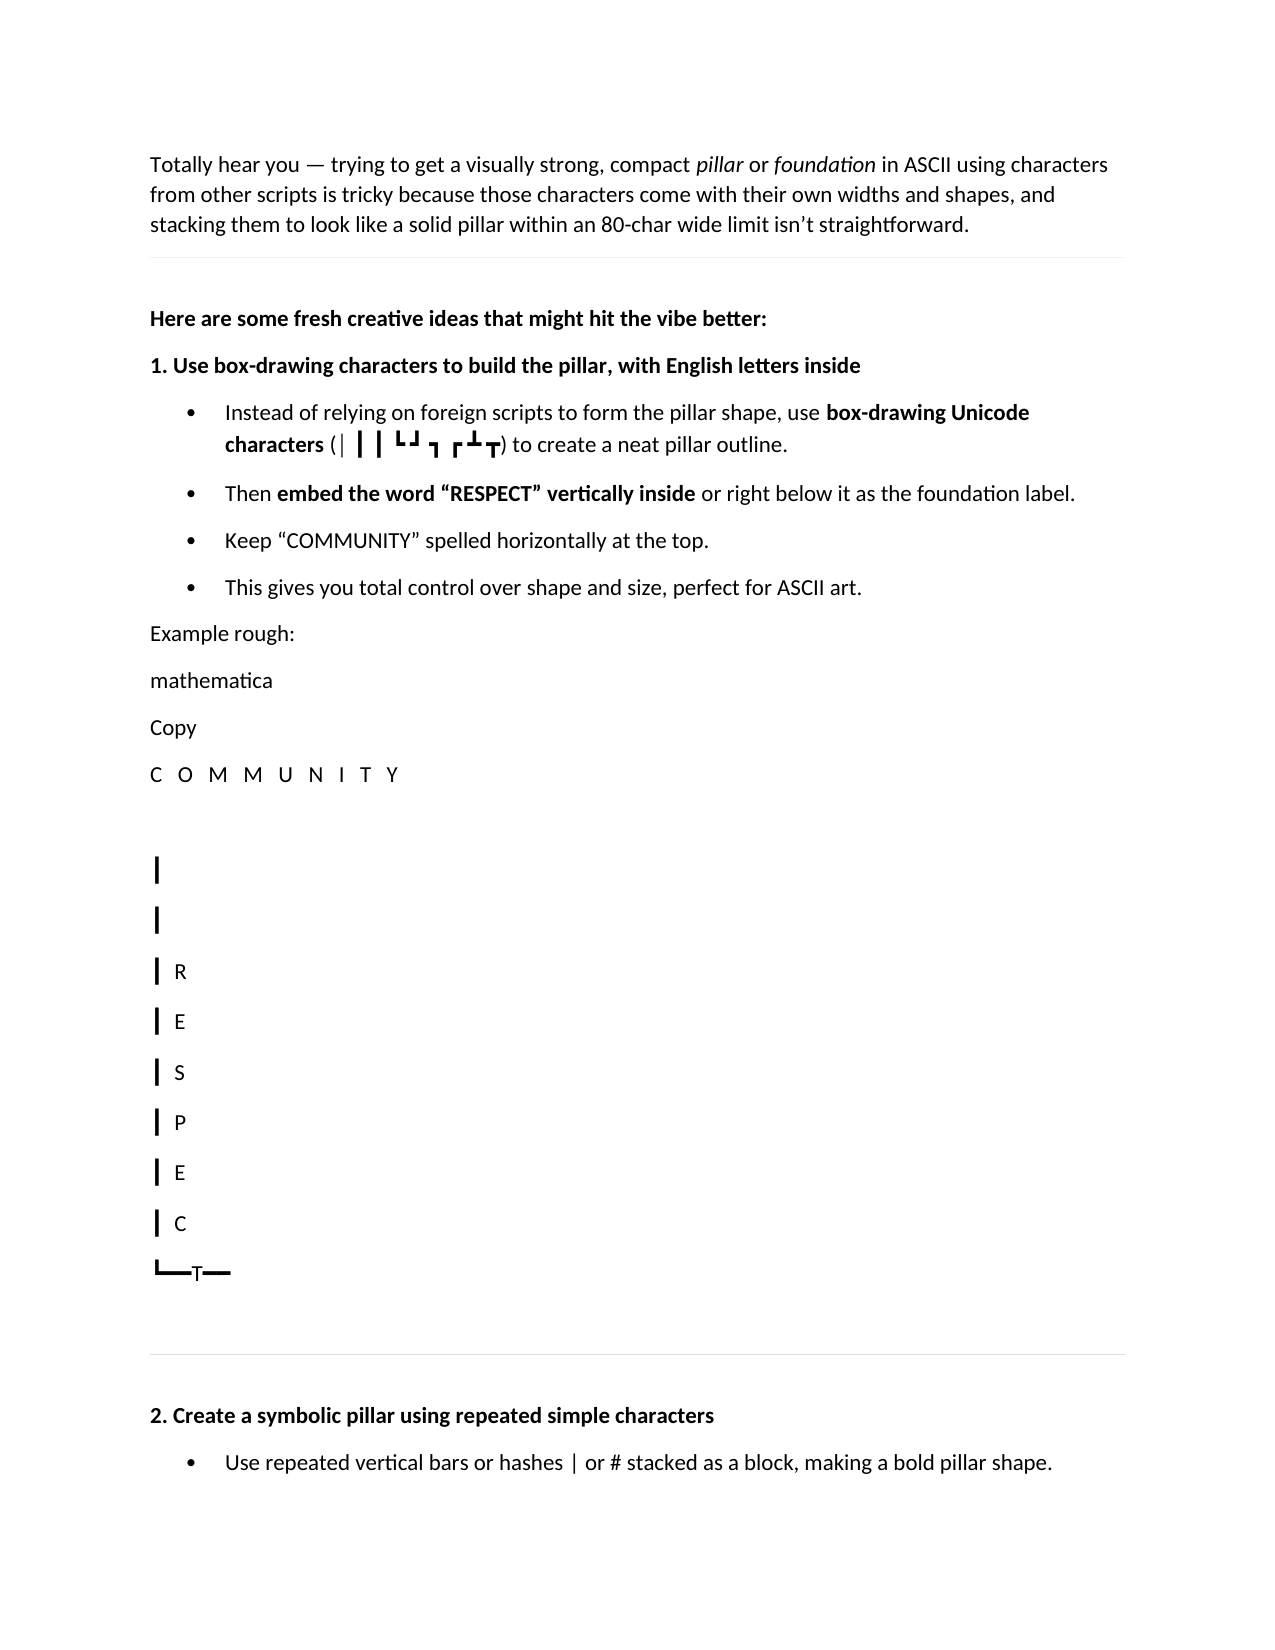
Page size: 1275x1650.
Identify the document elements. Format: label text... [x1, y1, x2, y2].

text mathematica [150, 666, 1125, 694]
text 1. Use box-drawing characters to build the pillar, with English letters inside [150, 351, 1125, 379]
text ┃ [150, 854, 1125, 885]
text Example rough: [150, 619, 1125, 647]
list Then embed the word “RESPECT” vertically inside or right below it as the foundation label. [187, 479, 1125, 507]
text ┃ P [150, 1106, 1125, 1137]
text ┃ R [150, 955, 1125, 986]
list Keep “COMMUNITY” spelled horizontally at the top. [187, 526, 1125, 554]
text ┃ [150, 904, 1125, 936]
text Copy [150, 713, 1125, 741]
text C O M M U N I T Y [150, 760, 1125, 788]
text Here are some fresh creative ideas that might hit the vibe better: [150, 304, 1125, 332]
list Instead of relying on foreign scripts to form the pillar shape, use box-drawing Unicode characters (│ ┃ ┃ ┗ ┛ ┓ ┏ ┻ ┳) to create a neat pillar outline. [187, 398, 1125, 460]
text ┗━━T━━ [150, 1257, 1125, 1288]
list This gives you total control over shape and size, perfect for ASCII art. [187, 573, 1125, 601]
text ┃ C [150, 1207, 1125, 1238]
list Use repeated vertical bars or hashes | or # stacked as a block, making a bold pillar shape. [187, 1448, 1125, 1476]
text ┃ E [150, 1156, 1125, 1188]
text Totally hear you — trying to get a visually strong, compact pillar or foundation in ASCII using characters from other scripts is tricky because those characters come with their own widths and shapes, and stacking them to look like a solid pillar within an 80-char wide limit isn’t straightforward. [150, 150, 1125, 238]
text ┃ E [150, 1005, 1125, 1036]
text 2. Create a symbolic pillar using repeated simple characters [150, 1401, 1125, 1429]
text ┃ S [150, 1056, 1125, 1087]
